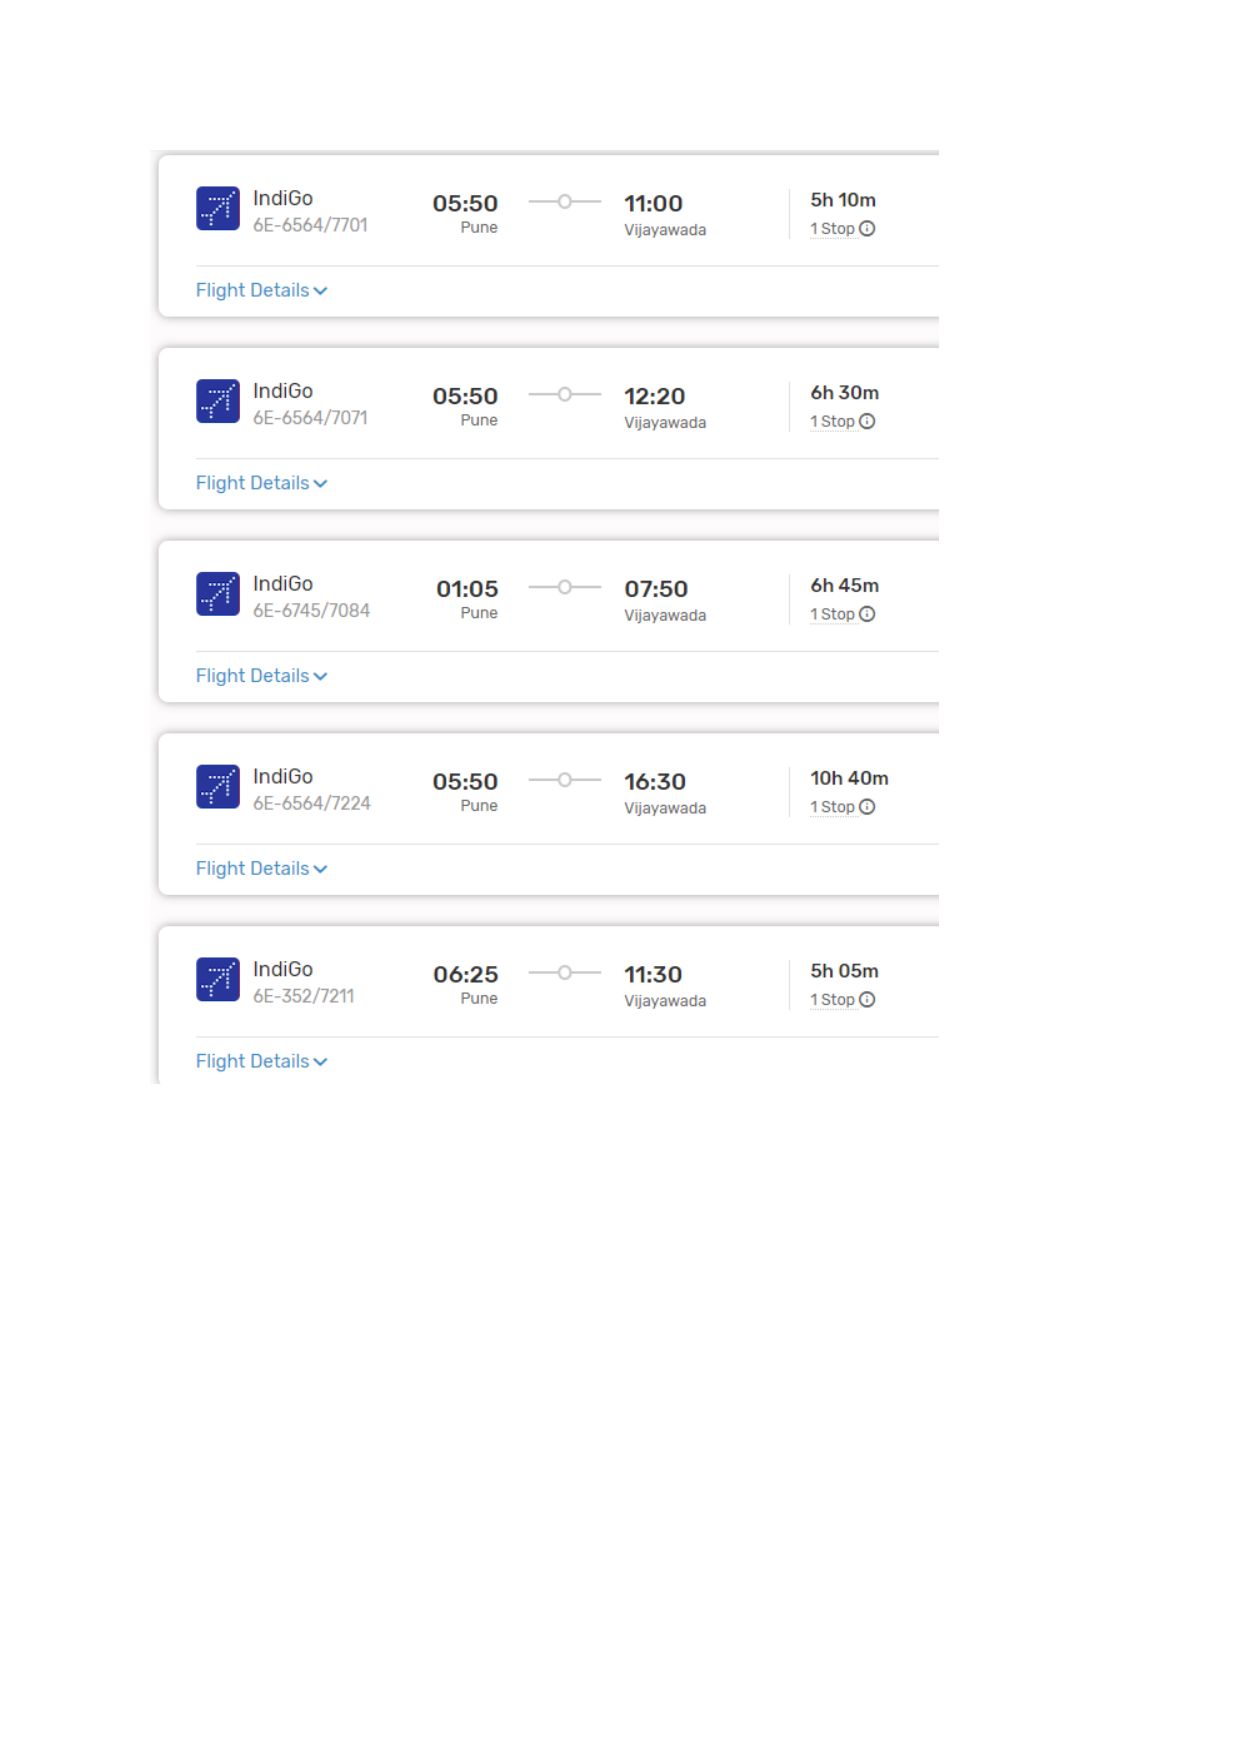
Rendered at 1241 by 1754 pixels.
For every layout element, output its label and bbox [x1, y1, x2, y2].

picture [150, 150, 939, 1084]
